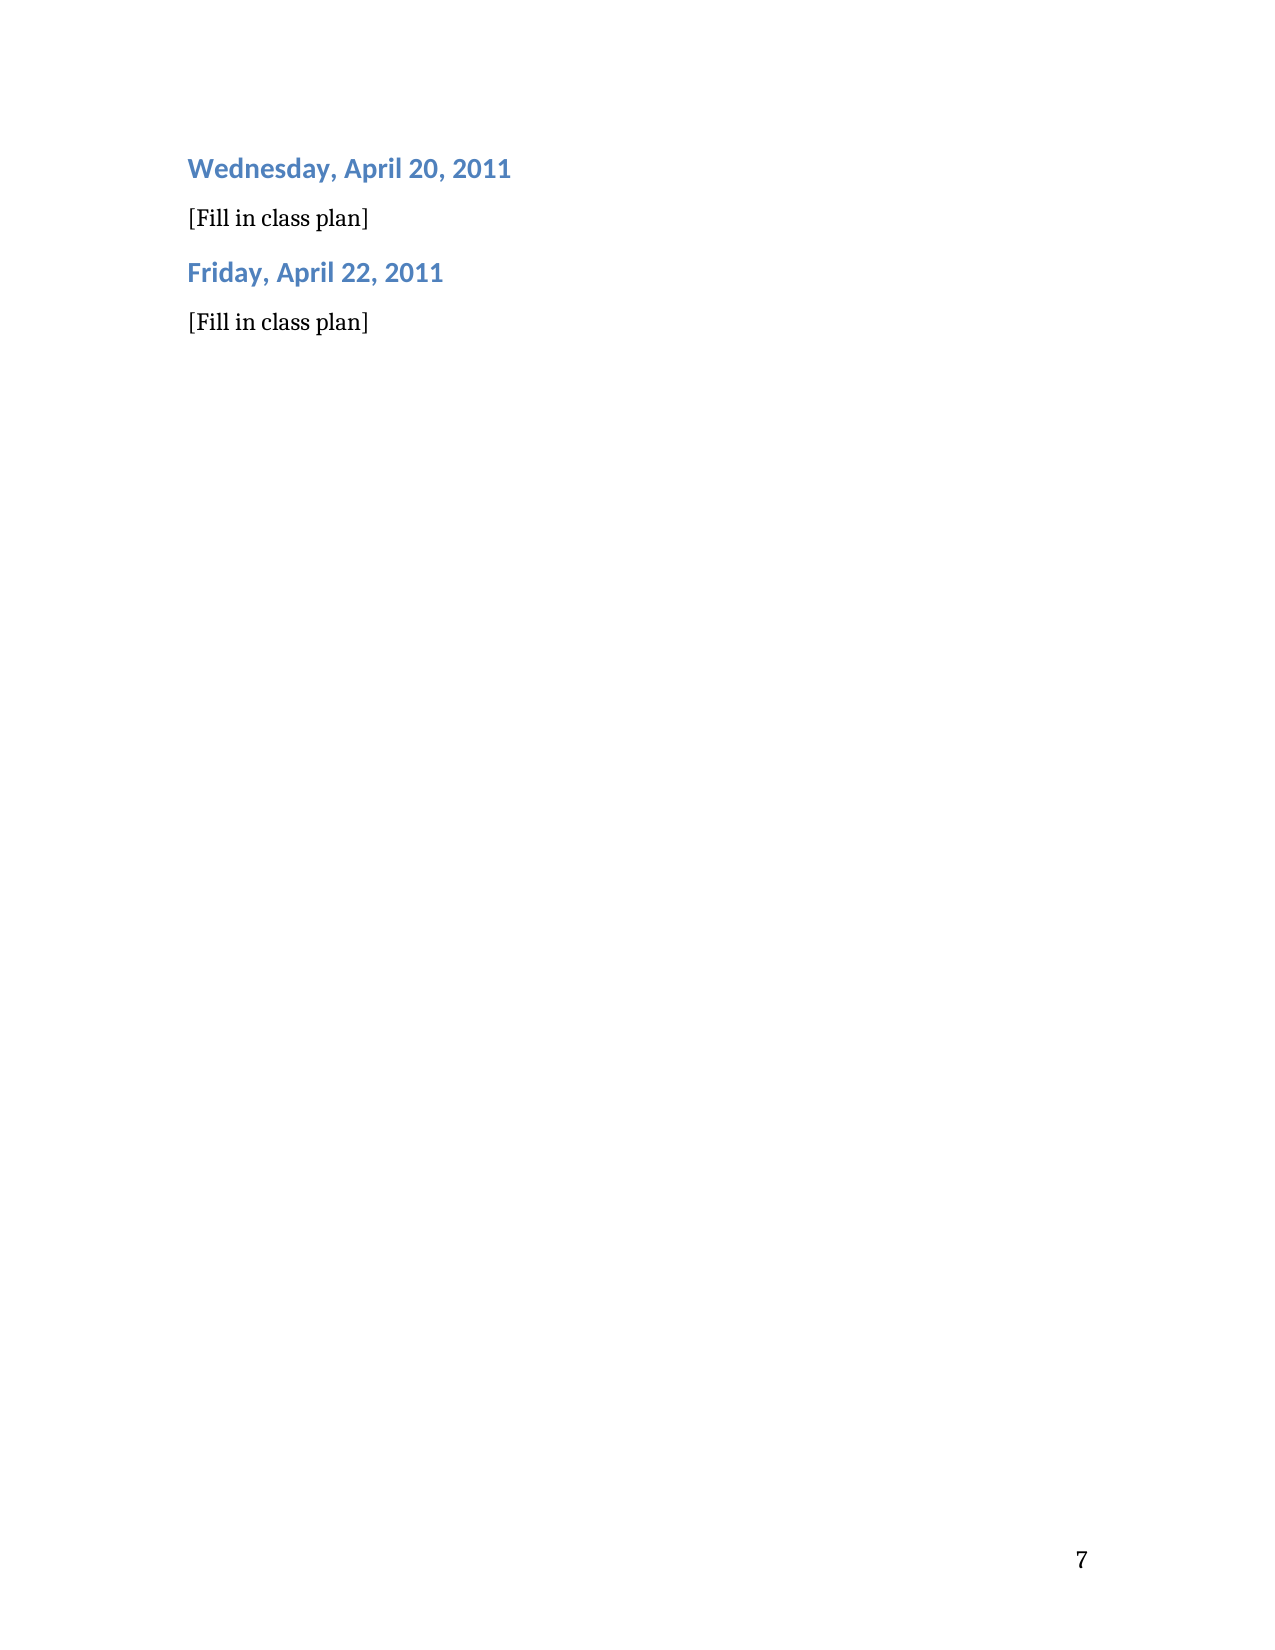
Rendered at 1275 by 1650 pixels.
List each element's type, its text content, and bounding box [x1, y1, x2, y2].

text [Fill in class plan] [187, 308, 1087, 337]
text [Fill in class plan] [187, 204, 1087, 233]
subtitle Wednesday, April 20, 2011 [187, 150, 1087, 186]
subtitle Friday, April 22, 2011 [187, 254, 1087, 289]
